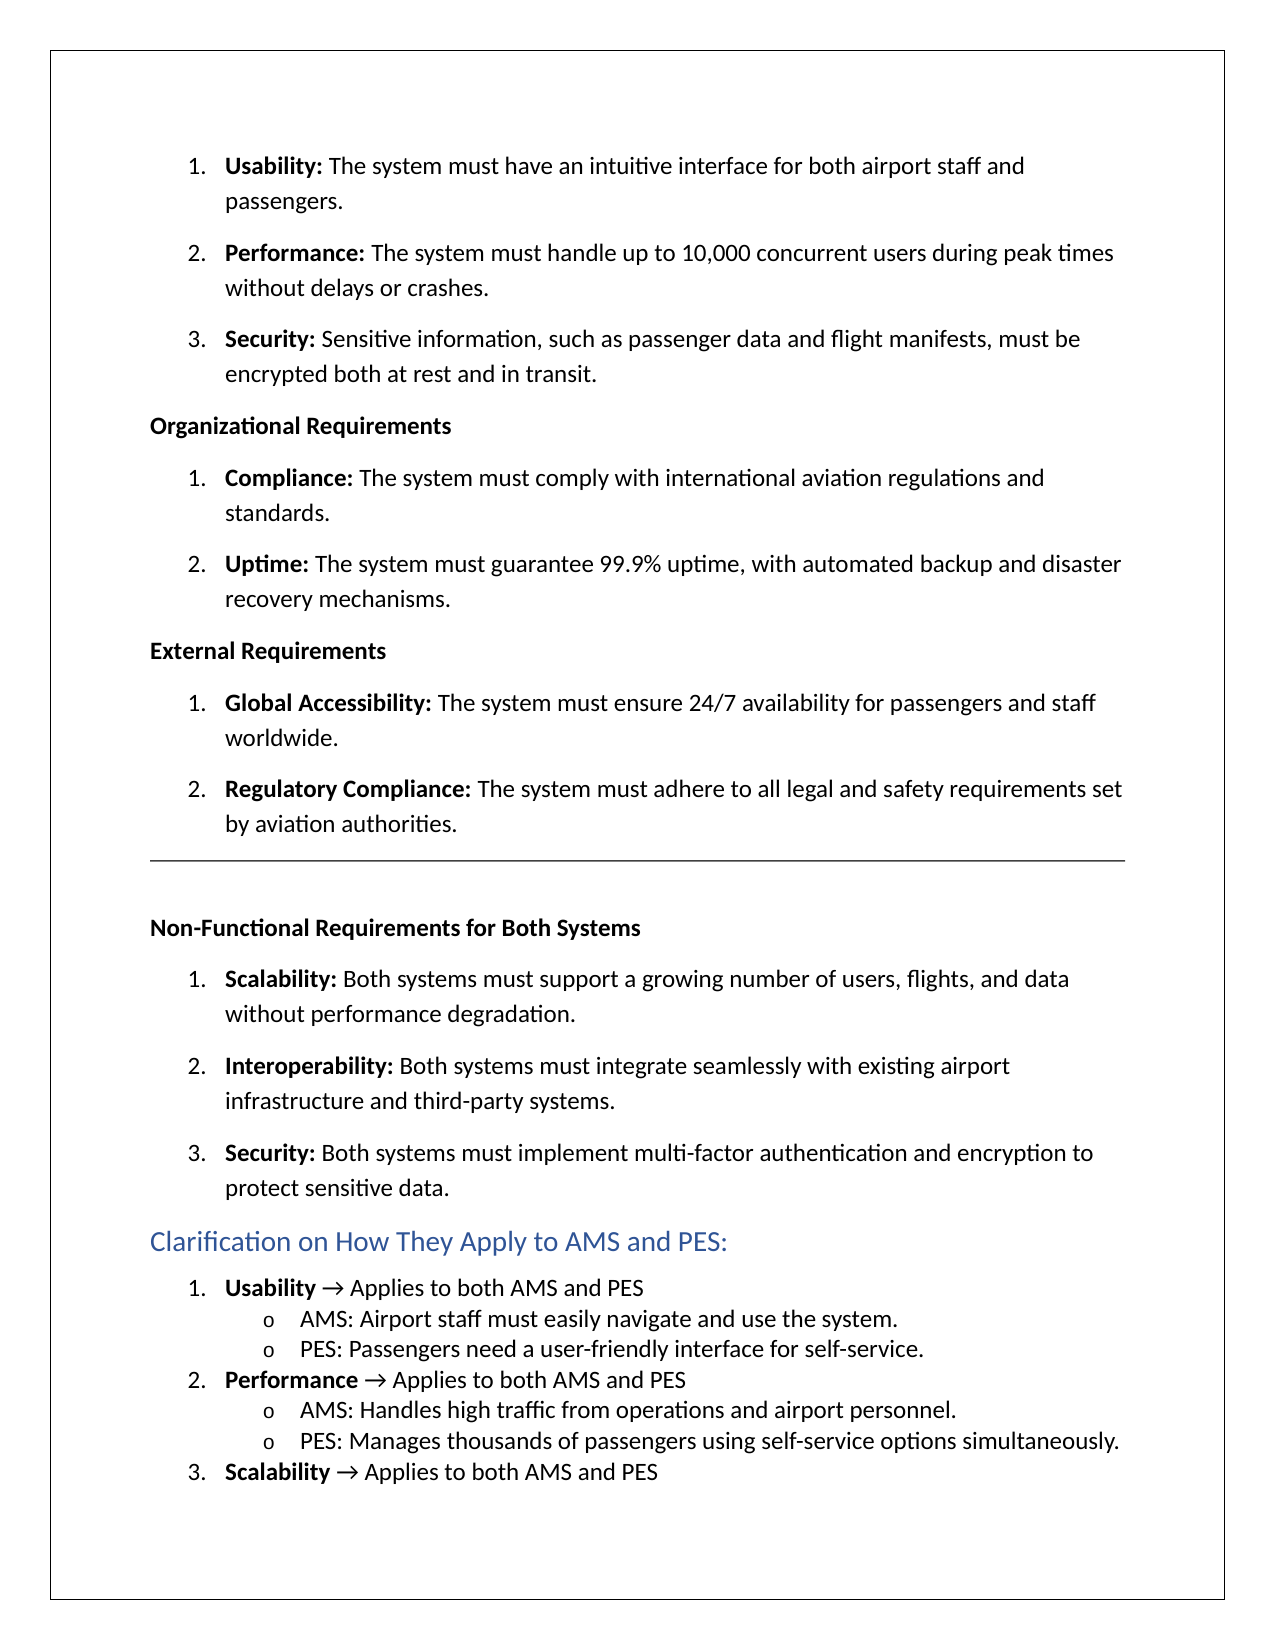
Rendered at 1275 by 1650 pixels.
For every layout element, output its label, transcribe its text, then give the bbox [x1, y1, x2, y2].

list Usability: The system must have an intuitive interface for both airport staff and passengers. [187, 150, 1125, 216]
list Security: Sensitive information, such as passenger data and flight manifests, must be encrypted both at rest and in transit. [187, 323, 1125, 389]
list Usability → Applies to both AMS and PES [187, 1273, 1125, 1303]
list PES: Manages thousands of passengers using self-service options simultaneously. [262, 1425, 1125, 1456]
list Interoperability: Both systems must integrate seamlessly with existing airport infrastructure and third-party systems. [187, 1050, 1125, 1116]
list Scalability: Both systems must support a growing number of users, flights, and data without performance degradation. [187, 963, 1125, 1029]
list PES: Passengers need a user-friendly interface for self-service. [262, 1334, 1125, 1364]
list Performance: The system must handle up to 10,000 concurrent users during peak times without delays or crashes. [187, 237, 1125, 302]
list Global Accessibility: The system must ensure 24/7 availability for passengers and staff worldwide. [187, 687, 1125, 752]
text Organizational Requirements [150, 410, 1125, 441]
text External Requirements [150, 635, 1125, 666]
list AMS: Handles high traffic from operations and airport personnel. [262, 1395, 1125, 1425]
list Scalability → Applies to both AMS and PES [187, 1456, 1125, 1486]
subtitle Clarification on How They Apply to AMS and PES: [150, 1223, 1125, 1259]
list Regulatory Compliance: The system must adhere to all legal and safety requirements set by aviation authorities. [187, 773, 1125, 839]
list Uptime: The system must guarantee 99.9% uptime, with automated backup and disaster recovery mechanisms. [187, 548, 1125, 614]
text Non-Functional Requirements for Both Systems [150, 912, 1125, 942]
list Performance → Applies to both AMS and PES [187, 1364, 1125, 1395]
list Compliance: The system must comply with international aviation regulations and standards. [187, 462, 1125, 527]
list AMS: Airport staff must easily navigate and use the system. [262, 1303, 1125, 1334]
list Security: Both systems must implement multi-factor authentication and encryption to protect sensitive data. [187, 1137, 1125, 1202]
